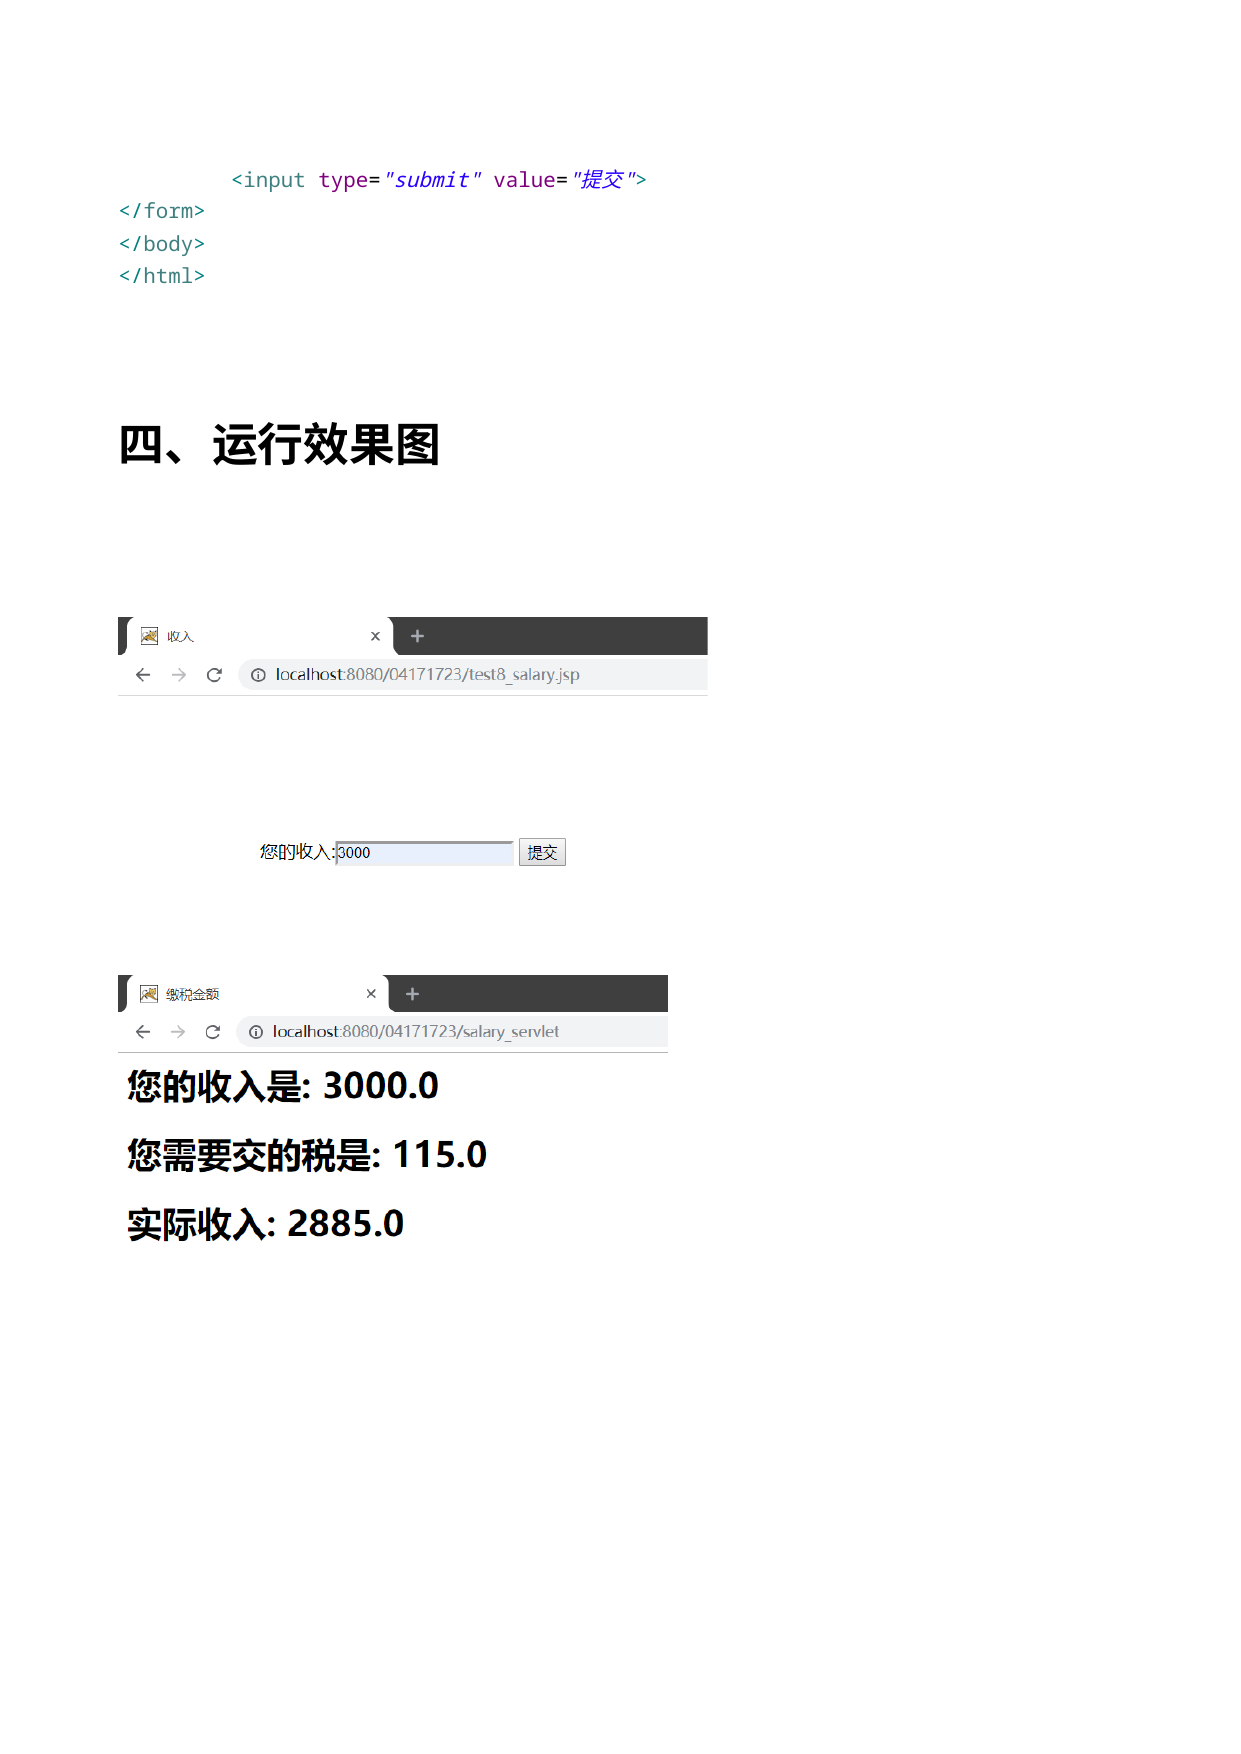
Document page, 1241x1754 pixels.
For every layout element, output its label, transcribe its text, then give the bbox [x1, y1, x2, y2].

picture [118, 617, 708, 961]
text </form> [118, 194, 1093, 227]
text </body> [118, 227, 1093, 259]
text </html> [118, 259, 1093, 292]
text <input type="submit" value="提交"> [118, 162, 1093, 194]
subtitle 运行效果图 [118, 392, 1093, 490]
picture [118, 975, 668, 1351]
